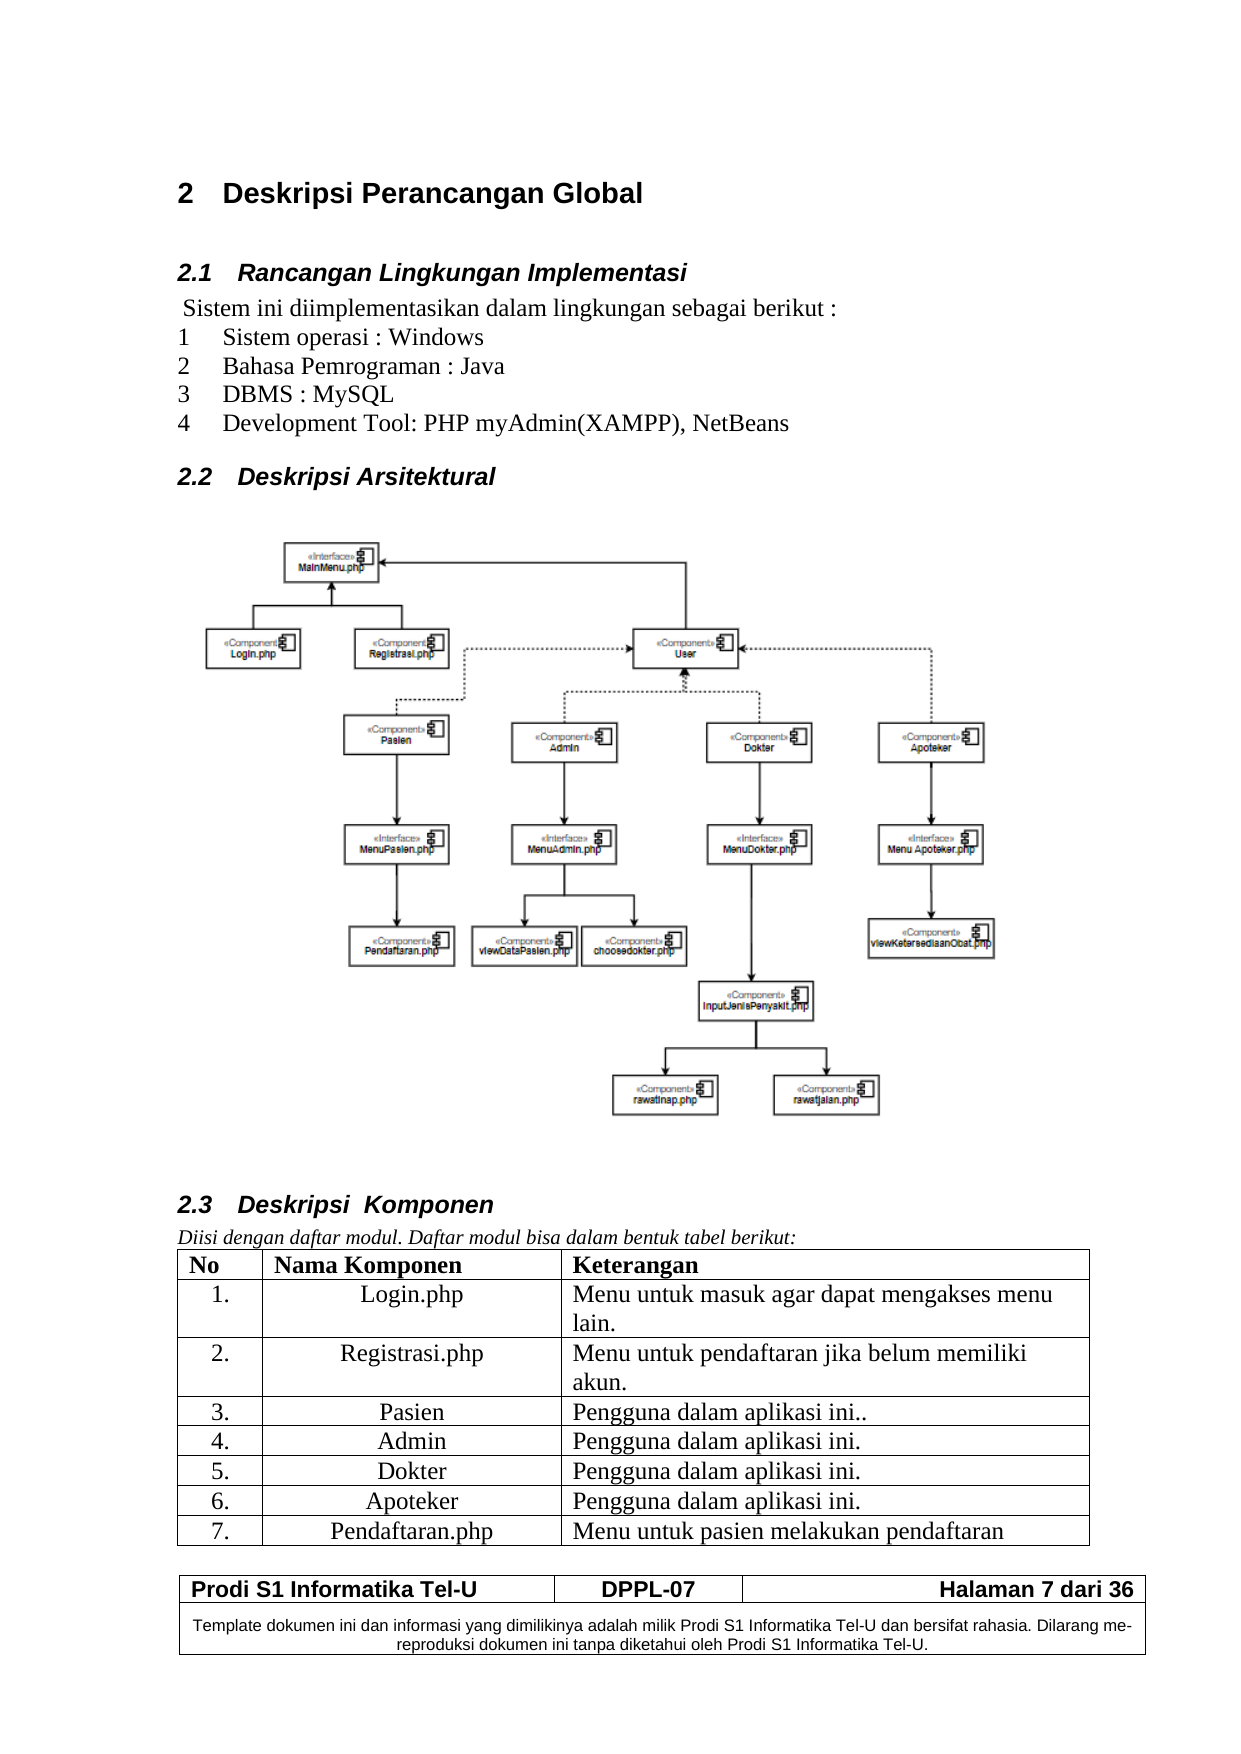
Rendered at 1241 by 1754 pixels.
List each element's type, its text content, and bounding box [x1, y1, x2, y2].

subtitle Deskripsi Komponen [177, 1190, 1122, 1218]
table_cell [562, 1516, 1089, 1544]
table_cell Dokter [263, 1456, 561, 1485]
table_cell Login.php [263, 1280, 561, 1337]
text Diisi dengan daftar modul. Daftar modul bisa dalam bentuk tabel berikut: [177, 1225, 1122, 1249]
table_cell Pengguna dalam aplikasi ini. [562, 1426, 1089, 1455]
subtitle Deskripsi Perancangan Global [177, 176, 1122, 209]
text Sistem ini diimplementasikan dalam lingkungan sebagai berikut : [177, 293, 1122, 322]
table_cell Menu untuk pendaftaran jika belum memiliki akun. [562, 1338, 1089, 1396]
table_cell Pasien [263, 1397, 561, 1425]
table_cell Registrasi.php [263, 1338, 561, 1396]
table_cell 4. [178, 1426, 262, 1455]
table_cell 6. [178, 1486, 262, 1515]
table_cell 1. [178, 1280, 262, 1337]
list Sistem operasi : Windows [177, 322, 1122, 351]
list Development Tool: PHP myAdmin(XAMPP), NetBeans [177, 408, 1122, 437]
list DBMS : MySQL [177, 379, 1122, 408]
table_cell Menu untuk masuk agar dapat mengakses menu lain. [562, 1280, 1089, 1337]
list Bahasa Pemrograman : Java [177, 351, 1122, 379]
table_cell Pengguna dalam aplikasi ini.. [562, 1397, 1089, 1425]
subtitle Deskripsi Arsitektural [177, 462, 1122, 491]
table_header Nama Komponen [263, 1250, 561, 1278]
table_cell 7. [178, 1516, 262, 1544]
table_header No [178, 1250, 262, 1278]
table_cell 2. [178, 1338, 262, 1396]
subtitle Rancangan Lingkungan Implementasi [177, 258, 1122, 287]
table_cell Pendaftaran.php [263, 1516, 561, 1544]
table_cell 5. [178, 1456, 262, 1485]
table_cell Pengguna dalam aplikasi ini. [562, 1456, 1089, 1485]
table_cell Admin [263, 1426, 561, 1455]
table_cell Pengguna dalam aplikasi ini. [562, 1486, 1089, 1515]
table_cell 3. [178, 1397, 262, 1425]
table_header Keterangan [562, 1250, 1089, 1278]
table_cell Apoteker [263, 1486, 561, 1515]
picture [177, 497, 1049, 1165]
